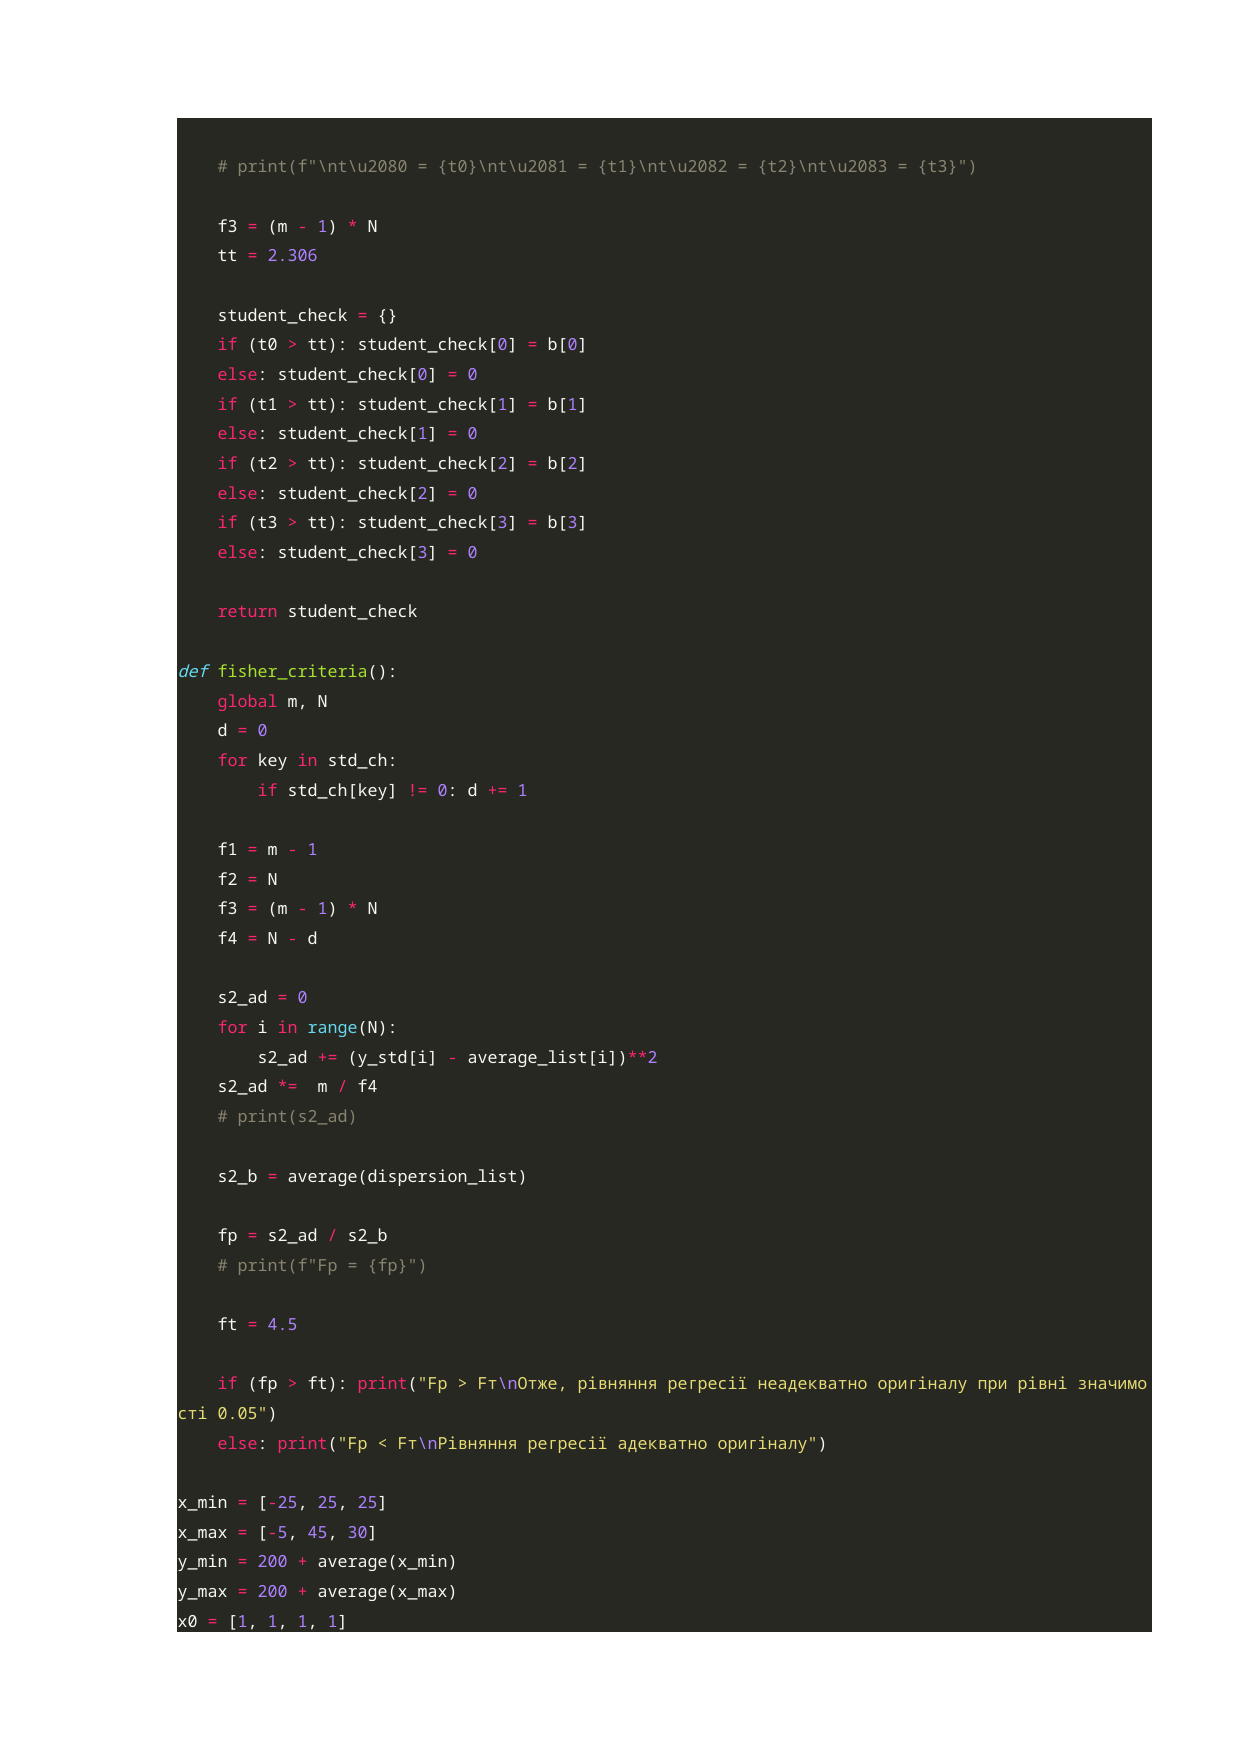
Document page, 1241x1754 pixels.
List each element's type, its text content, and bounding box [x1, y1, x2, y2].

text if (t3 > tt): student_check[3] = b[3] [177, 504, 1152, 534]
text f3 = (m - 1) * N [177, 207, 1152, 237]
text s2_ad += (y_std[i] - average_list[i])**2 [177, 1038, 1152, 1068]
text student_check = {} [177, 296, 1152, 326]
text x_min = [-25, 25, 25] [177, 1484, 1152, 1513]
text x_max = [-5, 45, 30] [177, 1513, 1152, 1543]
text else: student_check[2] = 0 [177, 474, 1152, 504]
text # print(f"Fp = {fp}") [177, 1246, 1152, 1276]
text global m, N [177, 682, 1152, 712]
text def fisher_criteria(): [177, 652, 1152, 682]
text y_min = 200 + average(x_min) [177, 1543, 1152, 1573]
text for key in std_ch: [177, 742, 1152, 771]
text return student_check [177, 593, 1152, 623]
text tt = 2.306 [177, 237, 1152, 267]
text f2 = N [177, 860, 1152, 890]
text else: student_check[3] = 0 [177, 534, 1152, 563]
text y_max = 200 + average(x_max) [177, 1573, 1152, 1602]
text # print(s2_ad) [177, 1098, 1152, 1127]
text if (t2 > tt): student_check[2] = b[2] [177, 445, 1152, 474]
text s2_ad *= m / f4 [177, 1068, 1152, 1098]
text # print(f"\nt\u2080 = {t0}\nt\u2081 = {t1}\nt\u2082 = {t2}\nt\u2083 = {t3}") [177, 148, 1152, 177]
text for i in range(N): [177, 1009, 1152, 1038]
text if (fp > ft): print("Fp > Fт\nОтже, рівняння регресії неадекватно оригіналу при рівні значимості 0.05") [177, 1365, 1152, 1424]
text if (t0 > tt): student_check[0] = b[0] [177, 326, 1152, 356]
text x0 = [1, 1, 1, 1] [177, 1602, 1152, 1632]
text f4 = N - d [177, 920, 1152, 949]
text s2_b = average(dispersion_list) [177, 1157, 1152, 1187]
text d = 0 [177, 712, 1152, 742]
text if std_ch[key] != 0: d += 1 [177, 771, 1152, 801]
text else: print("Fp < Fт\nРівняння регресії адекватно оригіналу") [177, 1424, 1152, 1454]
text ft = 4.5 [177, 1306, 1152, 1335]
text f1 = m - 1 [177, 831, 1152, 860]
text else: student_check[1] = 0 [177, 415, 1152, 445]
text f3 = (m - 1) * N [177, 890, 1152, 920]
text fp = s2_ad / s2_b [177, 1217, 1152, 1246]
text s2_ad = 0 [177, 979, 1152, 1009]
text if (t1 > tt): student_check[1] = b[1] [177, 385, 1152, 415]
text else: student_check[0] = 0 [177, 356, 1152, 385]
